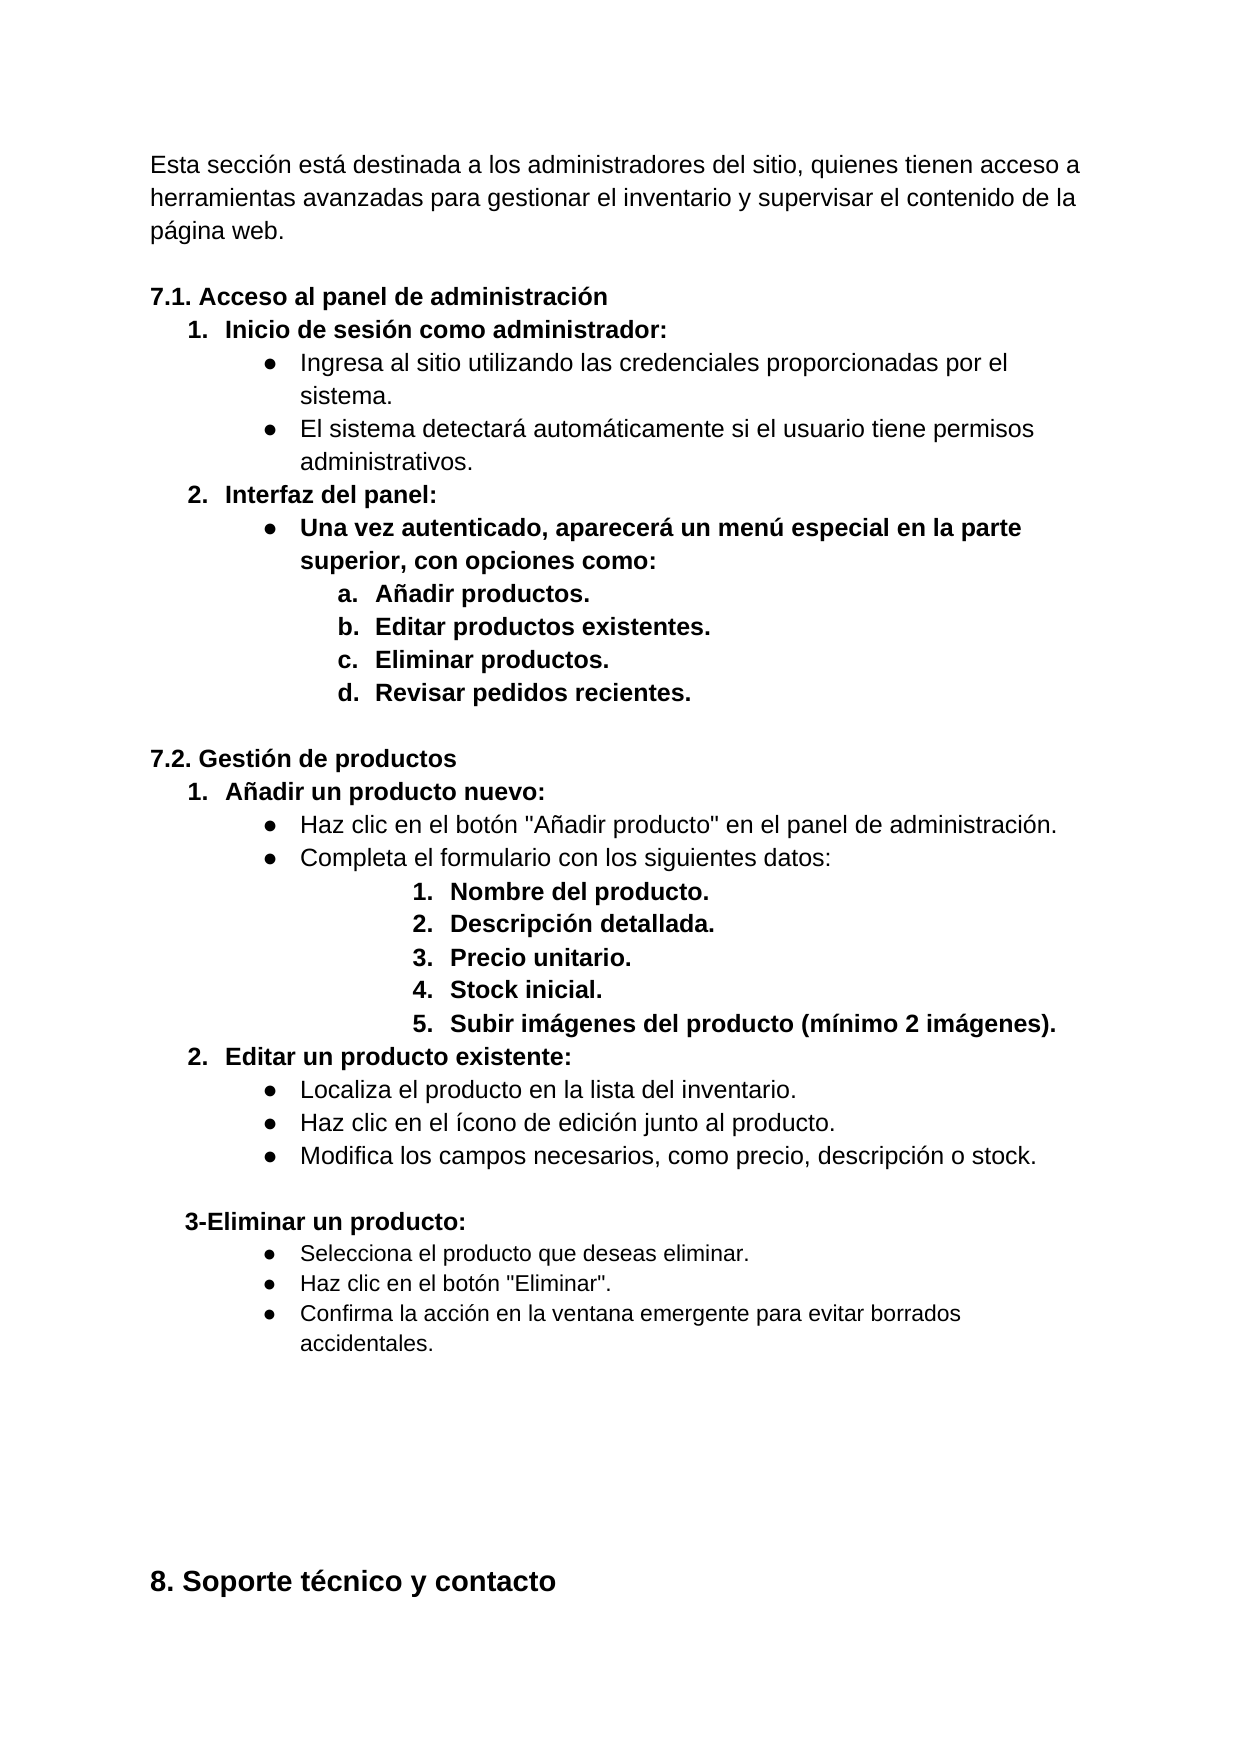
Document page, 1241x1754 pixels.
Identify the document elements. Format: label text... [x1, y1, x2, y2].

list Una vez autenticado, aparecerá un menú especial en la parte superior, con opciones como: [262, 513, 1090, 575]
list Haz clic en el botón "Añadir producto" en el panel de administración. [262, 810, 1090, 839]
text 8. Soporte técnico y contacto [150, 1564, 1090, 1598]
text Esta sección está destinada a los administradores del sitio, quienes tienen acceso a herramientas avanzadas para gestionar el inventario y supervisar el contenido de la página web. [150, 150, 1090, 245]
list Descripción detallada. [412, 909, 1090, 938]
list Ingresa al sitio utilizando las credenciales proporcionadas por el sistema. [262, 348, 1090, 410]
list Añadir productos. [337, 579, 1090, 608]
list Editar productos existentes. [337, 612, 1090, 641]
list Editar un producto existente: [187, 1042, 1090, 1070]
list Completa el formulario con los siguientes datos: [262, 843, 1090, 872]
list Nombre del producto. [412, 876, 1090, 905]
list Stock inicial. [412, 976, 1090, 1004]
list Añadir un producto nuevo: [187, 777, 1090, 806]
text 3-Eliminar un producto: [150, 1207, 1090, 1235]
list Modifica los campos necesarios, como precio, descripción o stock. [262, 1141, 1090, 1169]
list Localiza el producto en la lista del inventario. [262, 1074, 1090, 1103]
list Selecciona el producto que deseas eliminar. [262, 1240, 1090, 1266]
list Revisar pedidos recientes. [337, 678, 1090, 707]
list Haz clic en el ícono de edición junto al producto. [262, 1108, 1090, 1136]
list Subir imágenes del producto (mínimo 2 imágenes). [412, 1008, 1090, 1037]
list Interfaz del panel: [187, 480, 1090, 509]
list Precio unitario. [412, 942, 1090, 971]
list Confirma la acción en la ventana emergente para evitar borrados accidentales. [262, 1300, 1090, 1357]
list Eliminar productos. [337, 645, 1090, 674]
text 7.2. Gestión de productos [150, 744, 1090, 773]
text 7.1. Acceso al panel de administración [150, 282, 1090, 311]
list El sistema detectará automáticamente si el usuario tiene permisos administrativos. [262, 414, 1090, 476]
list Inicio de sesión como administrador: [187, 315, 1090, 344]
list Haz clic en el botón "Eliminar". [262, 1270, 1090, 1296]
